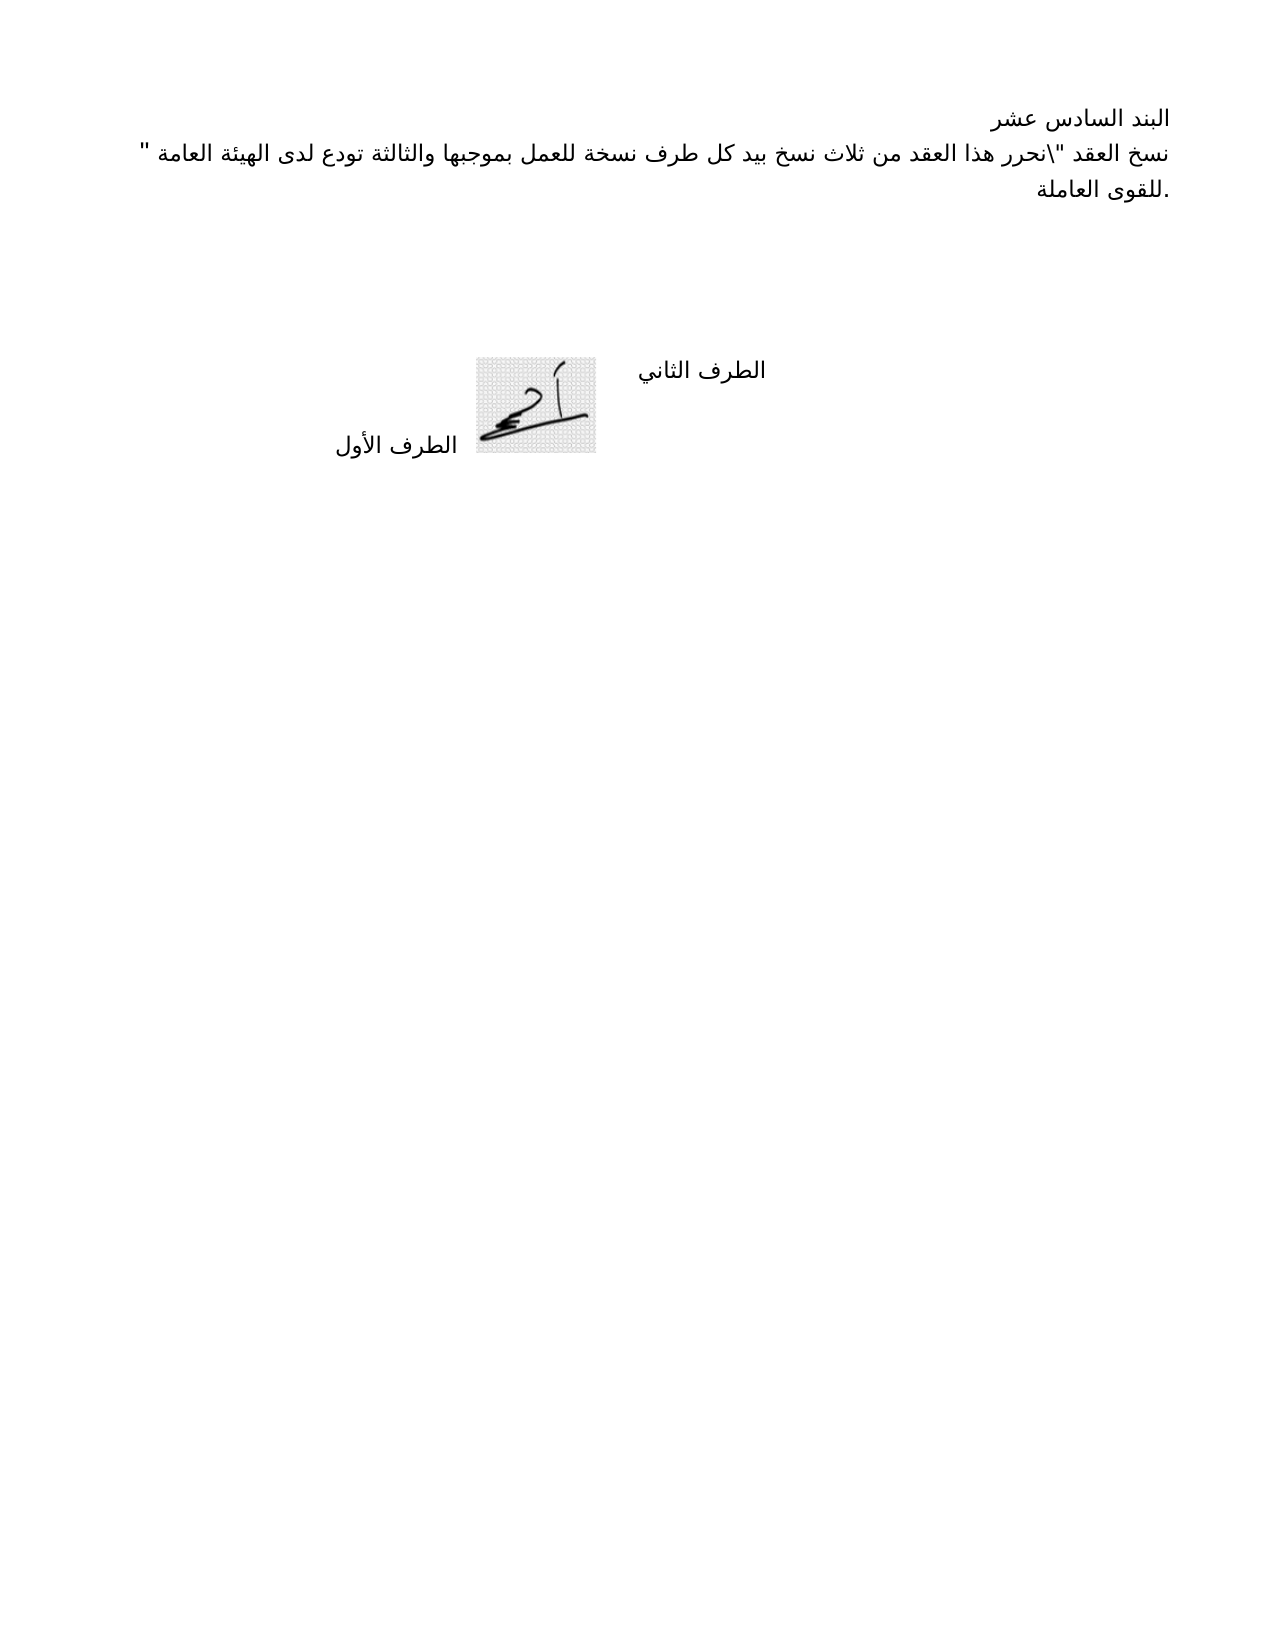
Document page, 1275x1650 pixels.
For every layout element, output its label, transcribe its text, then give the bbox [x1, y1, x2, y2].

picture [476, 357, 597, 453]
table_header الطرف الأول [94, 358, 626, 484]
text البند السادس عشر " نسخ العقد "\نحرر هذا العقد من ثلاث نسخ بيد كل طرف نسخة للعمل بموجبها والثالثة تودع لدى الهيئة العامة للقوى العاملة. [105, 105, 1170, 203]
table_header الطرف الثاني [626, 358, 1159, 484]
